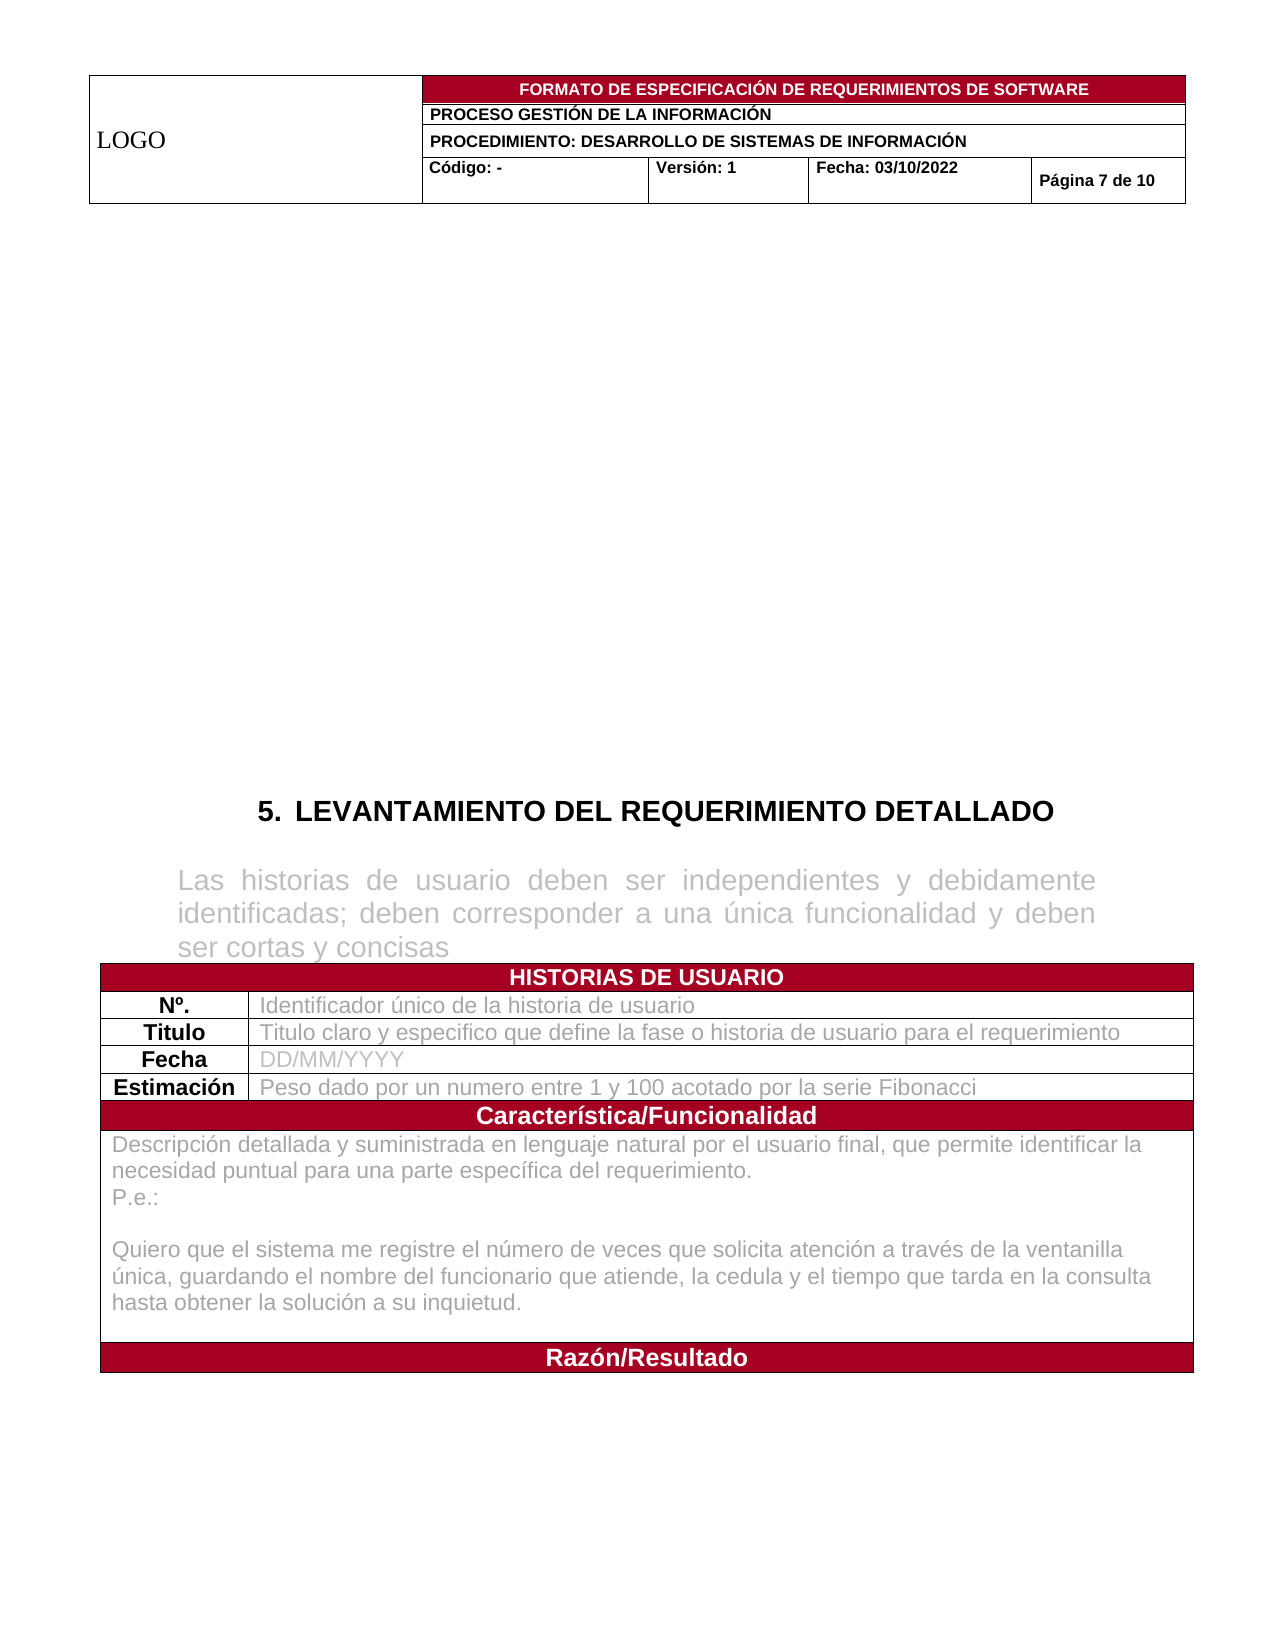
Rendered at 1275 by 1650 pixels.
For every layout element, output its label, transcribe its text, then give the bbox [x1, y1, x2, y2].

text Las historias de usuario deben ser independientes y debidamente identificadas; deben corresponder a una única funcionalidad y deben ser cortas y concisas [177, 862, 1098, 963]
table_cell Fecha [101, 1046, 248, 1073]
table_cell Descripción detallada y suministrada en lenguaje natural por el usuario final, que permite identificar la necesidad puntual para una parte específica del requerimiento. P.e.: Quiero que el sistema me registre el número de veces que solicita atención a través de la ventanilla única, guardando el nombre del funcionario que atiende, la cedula y el tiempo que tarda en la consulta hasta obtener la solución a su inquietud. [101, 1131, 1193, 1342]
table_cell Titulo [101, 1019, 248, 1045]
table_cell Identificador único de la historia de usuario [249, 992, 1193, 1018]
table_cell Nº. [101, 992, 248, 1018]
table_cell DD/MM/YYYY [249, 1046, 1193, 1073]
table_cell Estimación [101, 1074, 248, 1100]
table_cell Característica/Funcionalidad [101, 1101, 1193, 1130]
table_cell Titulo claro y especifico que define la fase o historia de usuario para el requerimiento [249, 1019, 1193, 1045]
table_cell Razón/Resultado [101, 1343, 1193, 1372]
table_cell Peso dado por un numero entre 1 y 100 acotado por la serie Fibonacci [249, 1074, 1193, 1100]
table_header HISTORIAS DE USUARIO [101, 964, 1193, 991]
subtitle LEVANTAMIENTO DEL REQUERIMIENTO DETALLADO [215, 794, 1098, 827]
